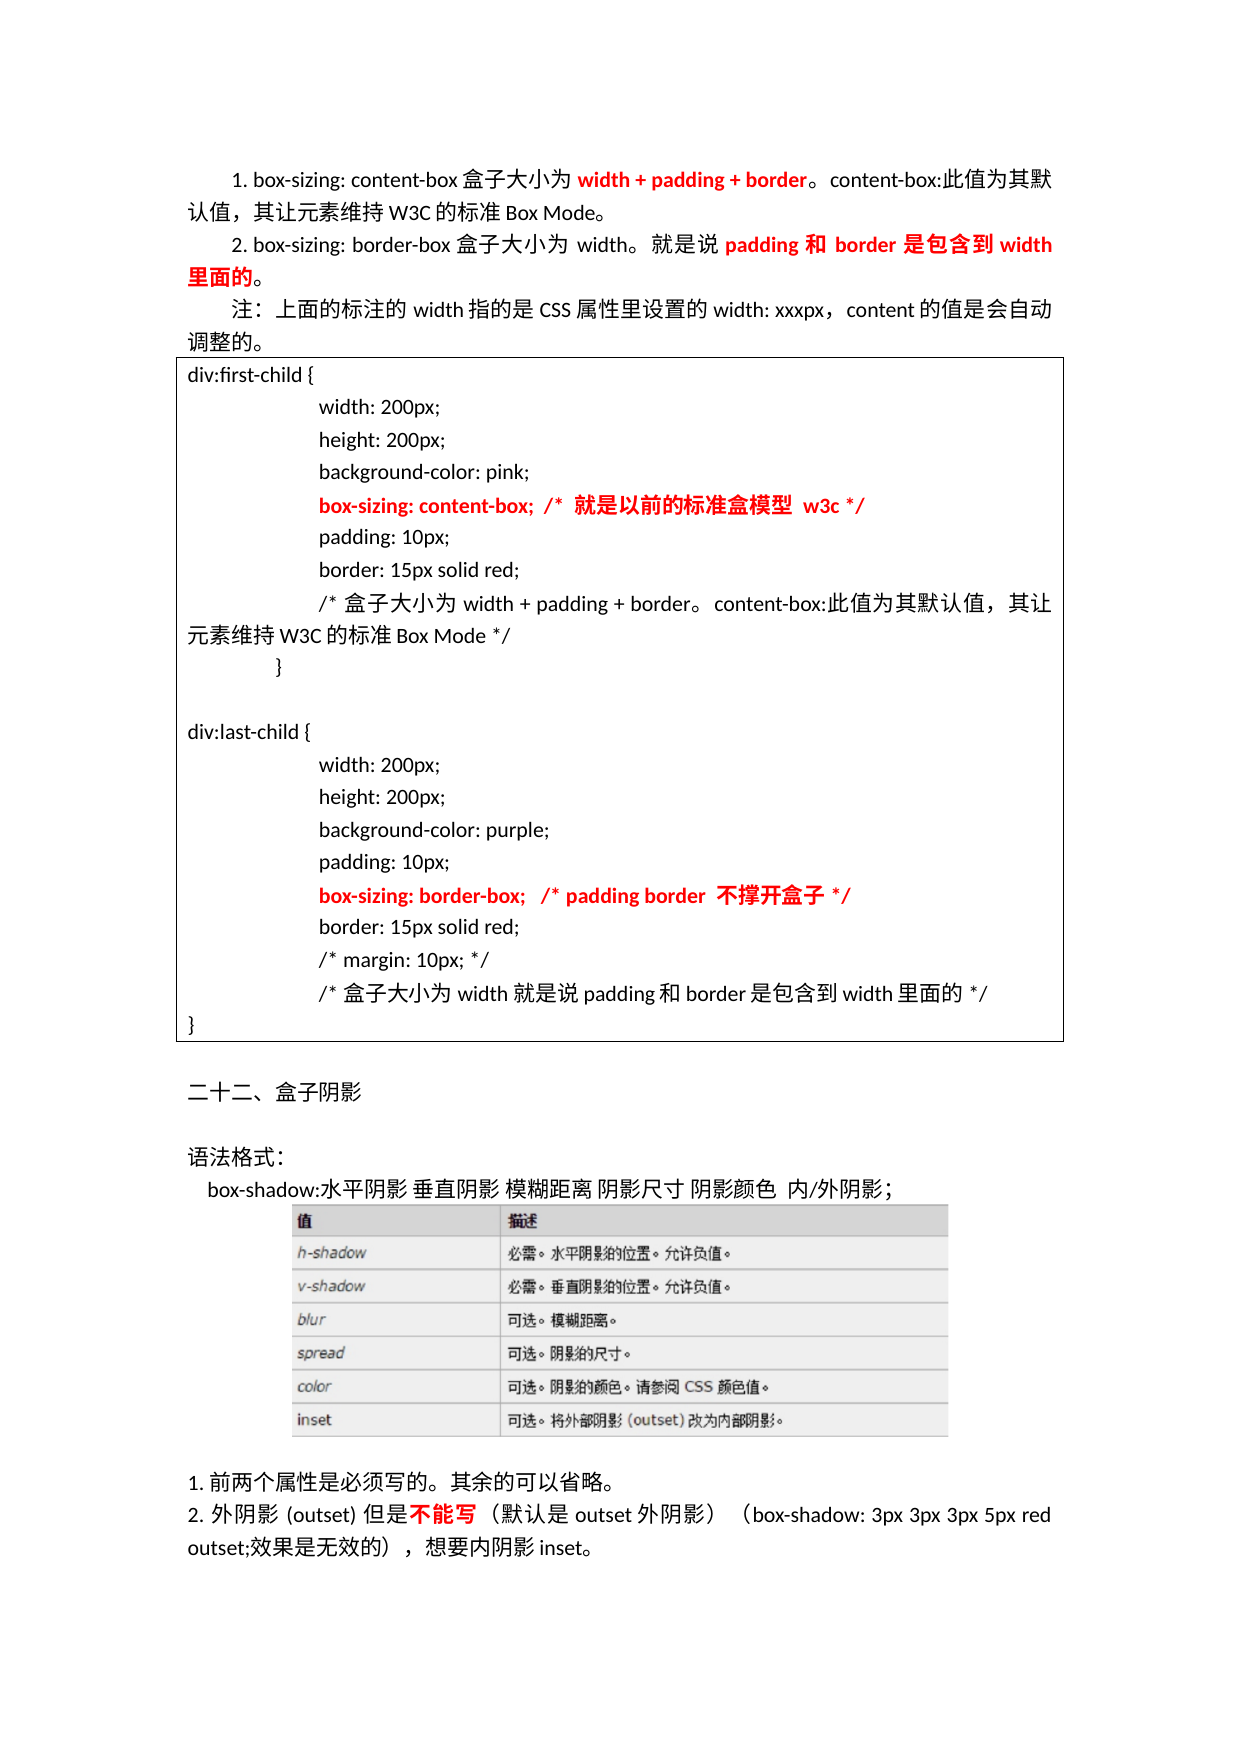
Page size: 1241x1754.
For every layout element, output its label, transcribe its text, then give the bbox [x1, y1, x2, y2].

text 2. 外阴影 (outset) 但是不能写（默认是outset外阴影）（box-shadow: 3px 3px 3px 5px red outset;效果是无效的），想要内阴影inset。 [187, 1497, 1053, 1562]
text 语法格式： [187, 1139, 1053, 1172]
list box-sizing: content-box盒子大小为 width + padding + border。content-box:此值为其默认值，其让元素维持W3C的标准Box Mode。 [187, 162, 1053, 227]
table_header div:first-child { width: 200px; height: 200px; background-color: pink; box-sizing: content-box; /* 就是以前的标准盒模型 w3c */ padding: 10px; border: 15px solid red; /* 盒子大小为 width + padding + border。content-box:此值为其默认值，其让元素维持W3C的标准Box Mode */ } div:last-child { width: 200px; height: 200px; background-color: purple; padding: 10px; box-sizing: border-box; /* padding border 不撑开盒子 */ border: 15px solid red; /* margin: 10px; */ /* 盒子大小为 width 就是说padding和border是包含到width里面的 */ } [177, 358, 1063, 1041]
text 注：上面的标注的width指的是CSS属性里设置的width: xxxpx，content的值是会自动调整的。 [187, 292, 1053, 357]
text 二十二、盒子阴影 [187, 1074, 1053, 1107]
text box-shadow:水平阴影 垂直阴影 模糊距离 阴影尺寸 阴影颜色 内/外阴影； [187, 1172, 1053, 1204]
list box-sizing: border-box盒子大小为 width。就是说padding 和 border 是包含到width里面的。 [187, 227, 1053, 292]
picture [292, 1204, 949, 1437]
text 1. 前两个属性是必须写的。其余的可以省略。 [187, 1464, 1053, 1497]
